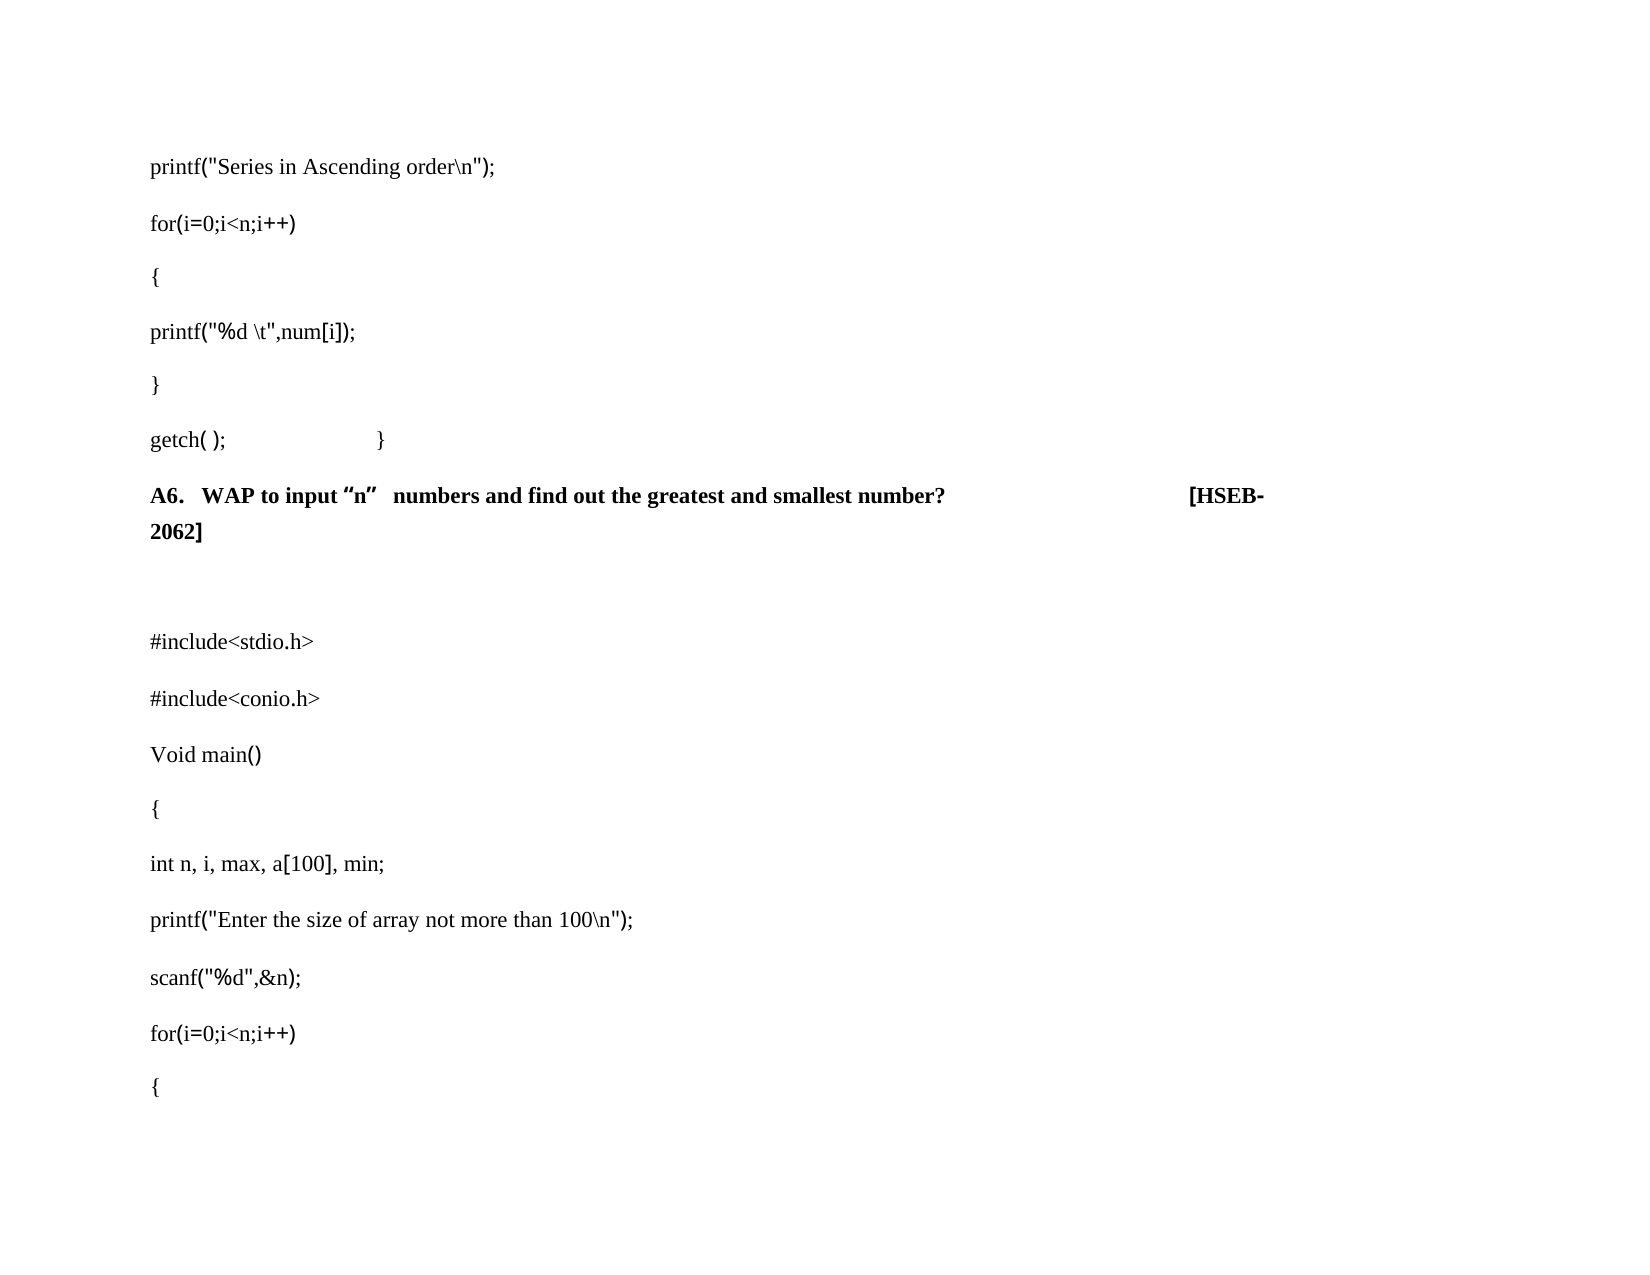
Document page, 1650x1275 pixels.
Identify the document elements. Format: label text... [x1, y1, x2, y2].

text getch( ); } [150, 423, 1500, 454]
text { [150, 795, 1500, 821]
text int n, i, max, a[100], min; [150, 847, 1500, 878]
text printf("%d \t",num[i]); [150, 315, 1500, 346]
text } [150, 371, 1500, 397]
subtitle A6. WAP to input “n” numbers and find out the greatest and smallest number? [HSEB- [150, 479, 1500, 511]
text 2062] [150, 515, 1500, 546]
text { [150, 264, 1500, 290]
text printf("Enter the size of array not more than 100\n"); scanf("%d",&n); [150, 903, 717, 992]
text { [150, 1073, 1500, 1099]
text for(i=0;i<n;i++) [150, 1018, 1500, 1048]
text printf("Series in Ascending order\n"); for(i=0;i<n;i++) [150, 150, 564, 238]
text #include<stdio.h> #include<conio.h> Void main() [150, 625, 322, 770]
